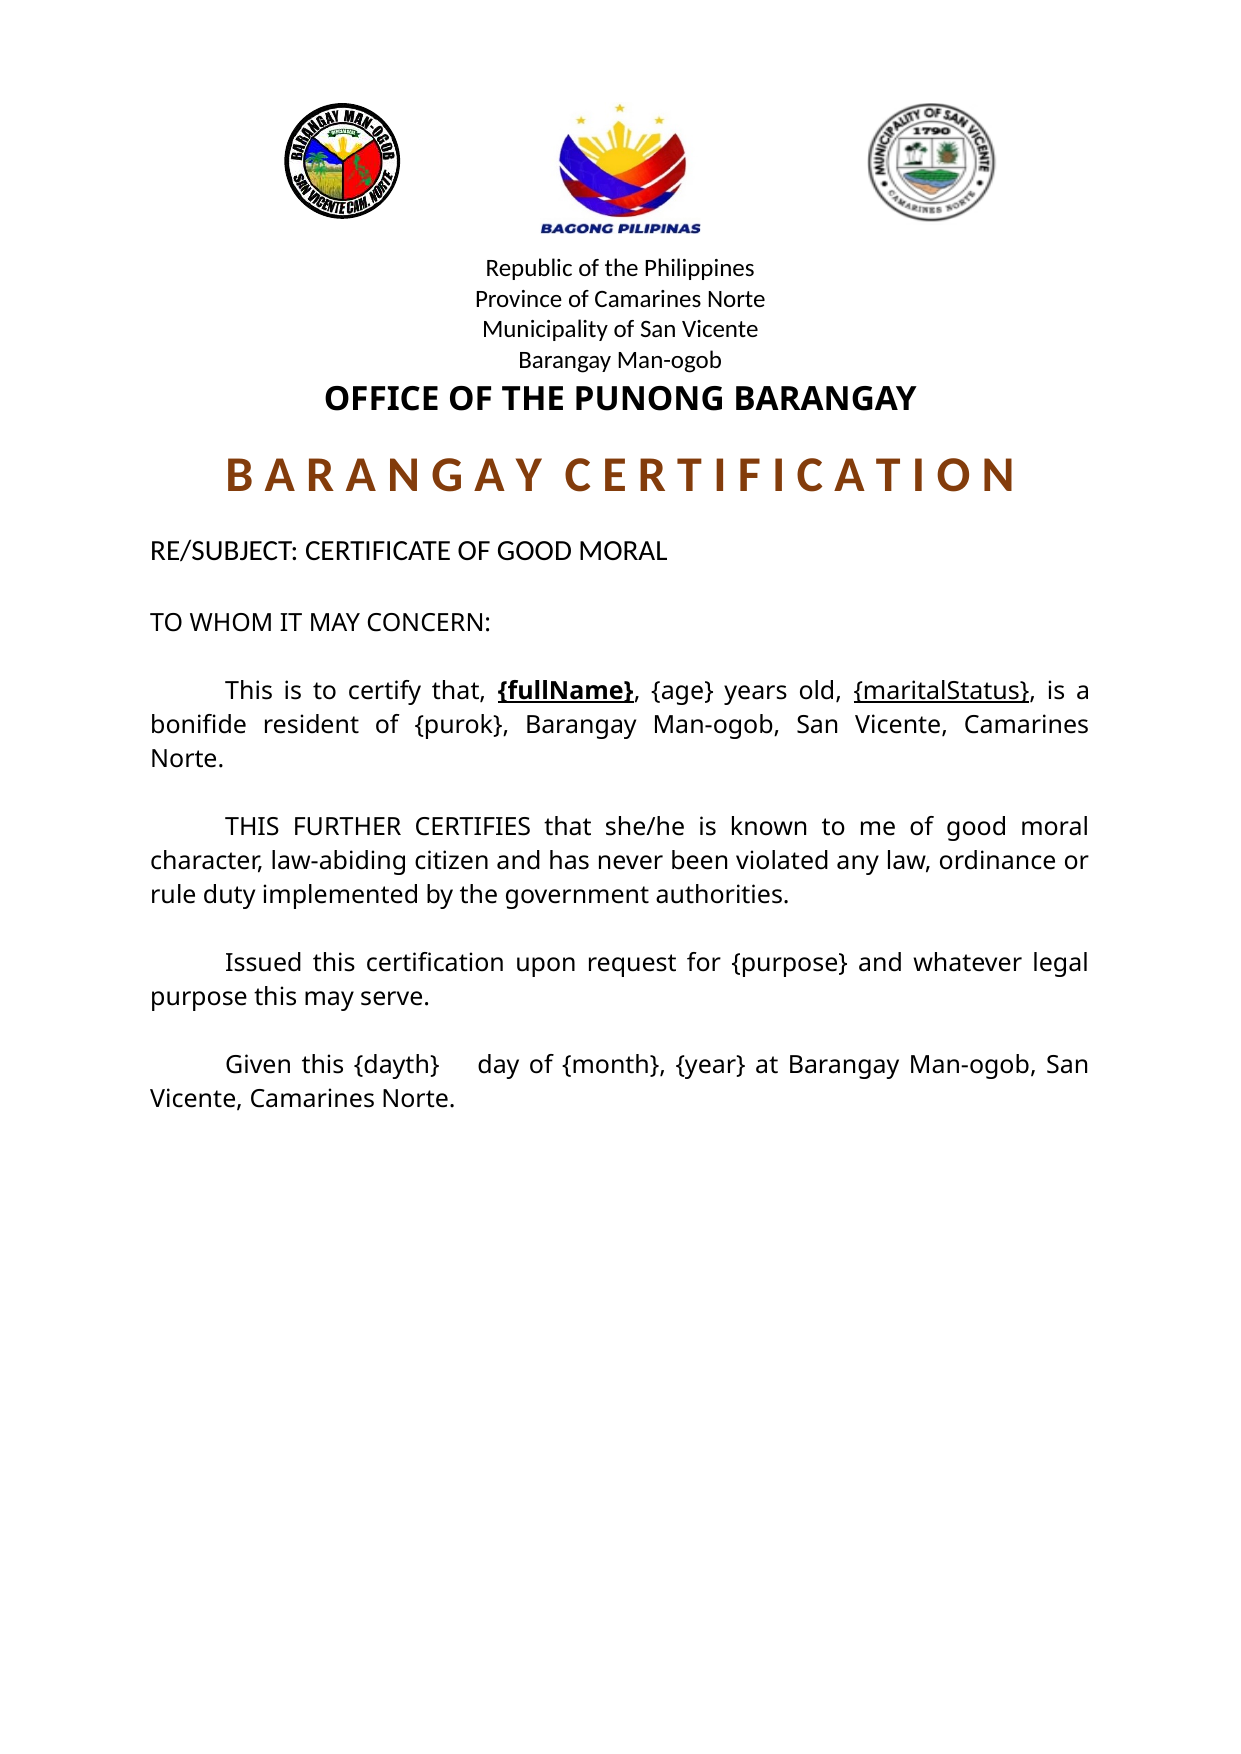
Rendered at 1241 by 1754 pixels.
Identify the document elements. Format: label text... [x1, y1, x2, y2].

text THIS FURTHER CERTIFIES that she/he is known to me of good moral character, law-abiding citizen and has never been violated any law, ordinance or rule duty implemented by the government authorities. [150, 809, 1090, 911]
text This is to certify that, {fullName}, {age} years old, {maritalStatus}, is a bonifide resident of {purok}, Barangay Man-ogob, San Vicente, Camarines Norte. [150, 672, 1090, 774]
text TO WHOM IT MAY CONCERN: [150, 604, 1090, 638]
text Republic of the Philippines [150, 252, 1090, 283]
picture [539, 102, 701, 234]
picture [867, 103, 998, 225]
text Barangay Man-ogob [150, 344, 1090, 374]
text RE/SUBJECT: CERTIFICATE OF GOOD MORAL [150, 532, 1090, 567]
text Issued this certification upon request for {purpose} and whatever legal purpose this may serve. [150, 945, 1090, 1013]
text Province of Camarines Norte [150, 283, 1090, 313]
picture [284, 103, 401, 219]
text Given this {dayth} day of {month}, {year} at Barangay Man-ogob, San Vicente, Camarines Norte. [150, 1047, 1090, 1115]
text B A R A N G A Y C E R T I F I C A T I O N [150, 443, 1090, 504]
text OFFICE OF THE PUNONG BARANGAY [150, 374, 1090, 420]
text Municipality of San Vicente [150, 313, 1090, 344]
